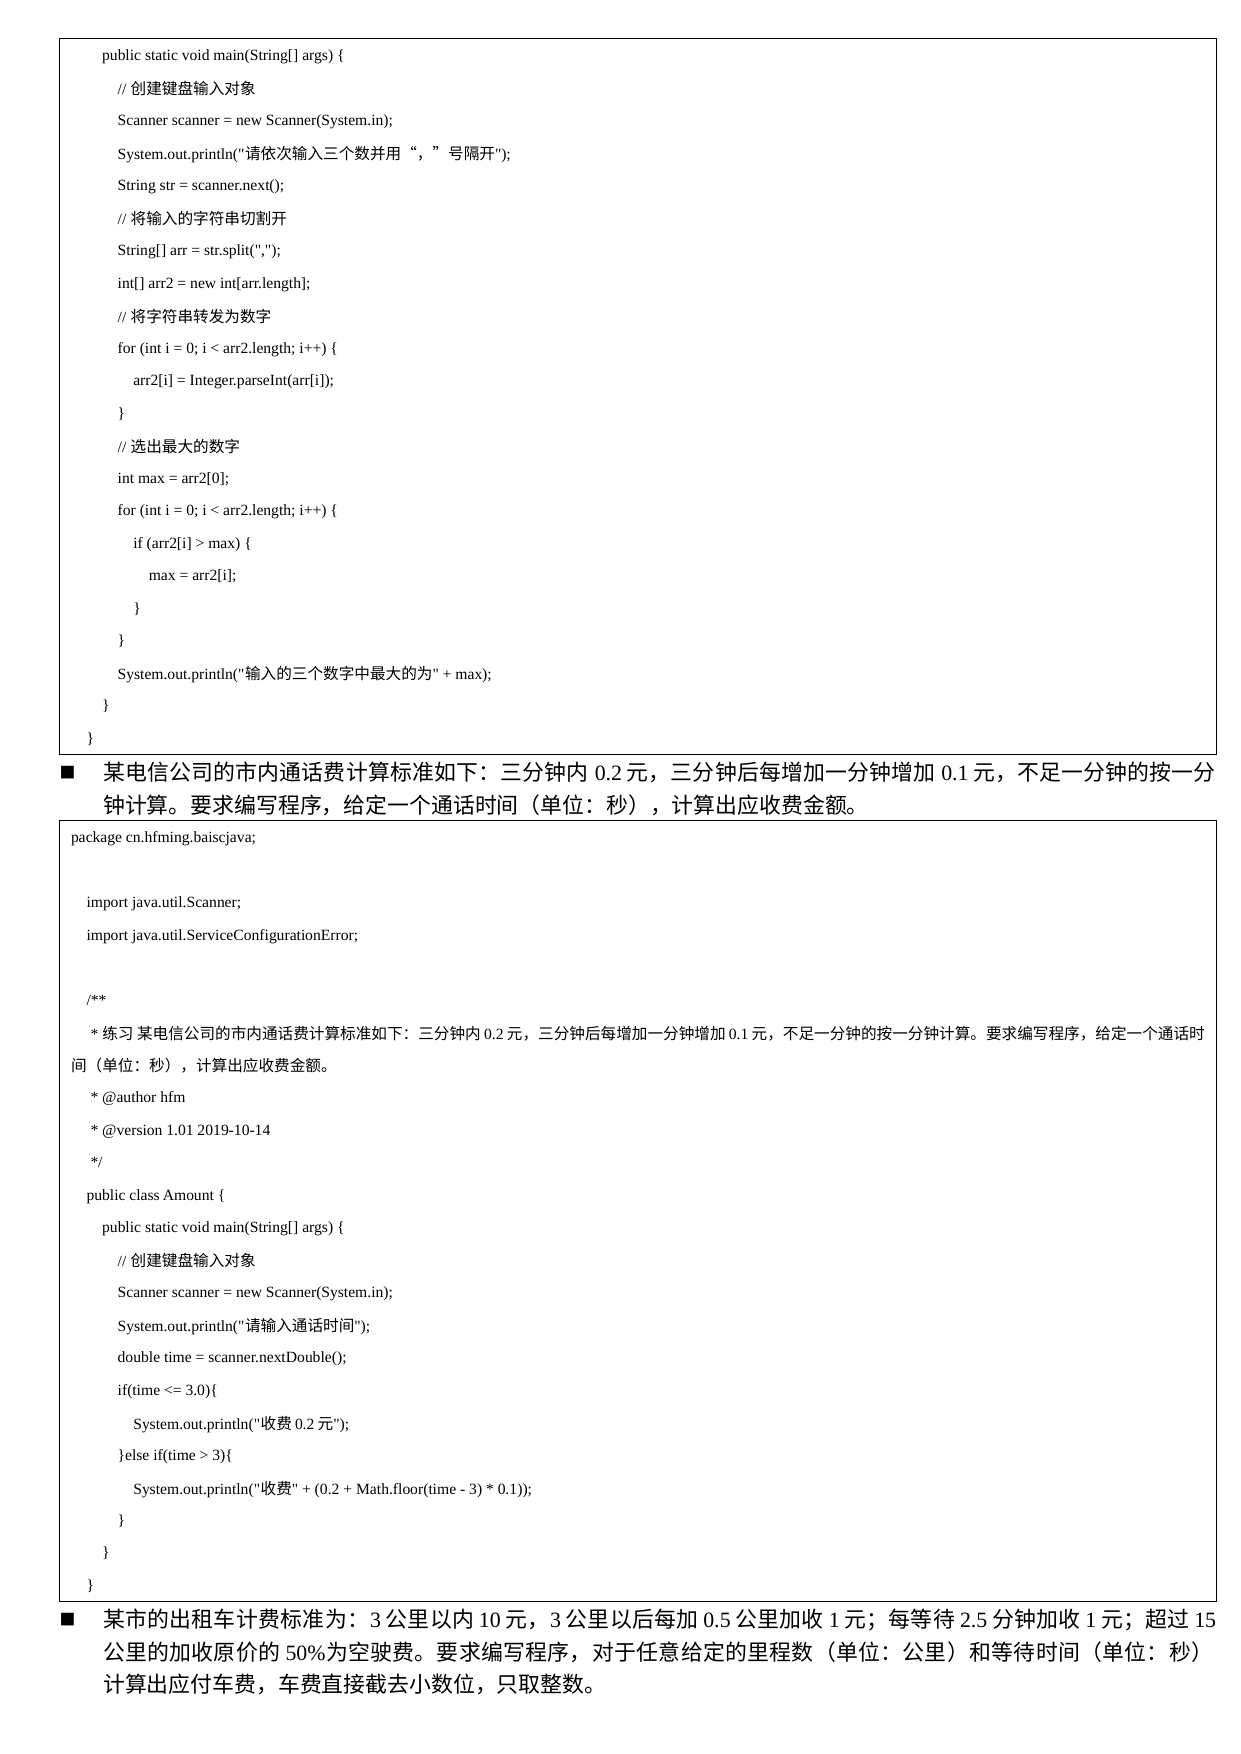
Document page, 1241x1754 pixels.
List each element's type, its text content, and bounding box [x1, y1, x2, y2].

table_header package cn.hfming.baiscjava; import java.util.Scanner; import java.util.ServiceConfigurationError; /** * 练习 某电信公司的市内通话费计算标准如下：三分钟内0.2元，三分钟后每增加一分钟增加0.1元，不足一分钟的按一分钟计算。要求编写程序，给定一个通话时间（单位：秒），计算出应收费金额。 * @author hfm * @version 1.01 2019-10-14 */ public class Amount { public static void main(String[] args) { // 创建键盘输入对象 Scanner scanner = new Scanner(System.in); System.out.println("请输入通话时间"); double time = scanner.nextDouble(); if(time <= 3.0){ System.out.println("收费0.2元"); }else if(time > 3){ System.out.println("收费" + (0.2 + Math.floor(time - 3) * 0.1)); } } } [60, 821, 1216, 1601]
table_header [60, 39, 1216, 754]
list 某市的出租车计费标准为：3公里以内10元，3公里以后每加0.5公里加收1元；每等待2.5分钟加收1元；超过15公里的加收原价的50%为空驶费。要求编写程序，对于任意给定的里程数（单位：公里）和等待时间（单位：秒）计算出应付车费，车费直接截去小数位，只取整数。 [59, 1602, 1217, 1699]
list 某电信公司的市内通话费计算标准如下：三分钟内0.2元，三分钟后每增加一分钟增加0.1元，不足一分钟的按一分钟计算。要求编写程序，给定一个通话时间（单位：秒），计算出应收费金额。 [59, 755, 1217, 820]
